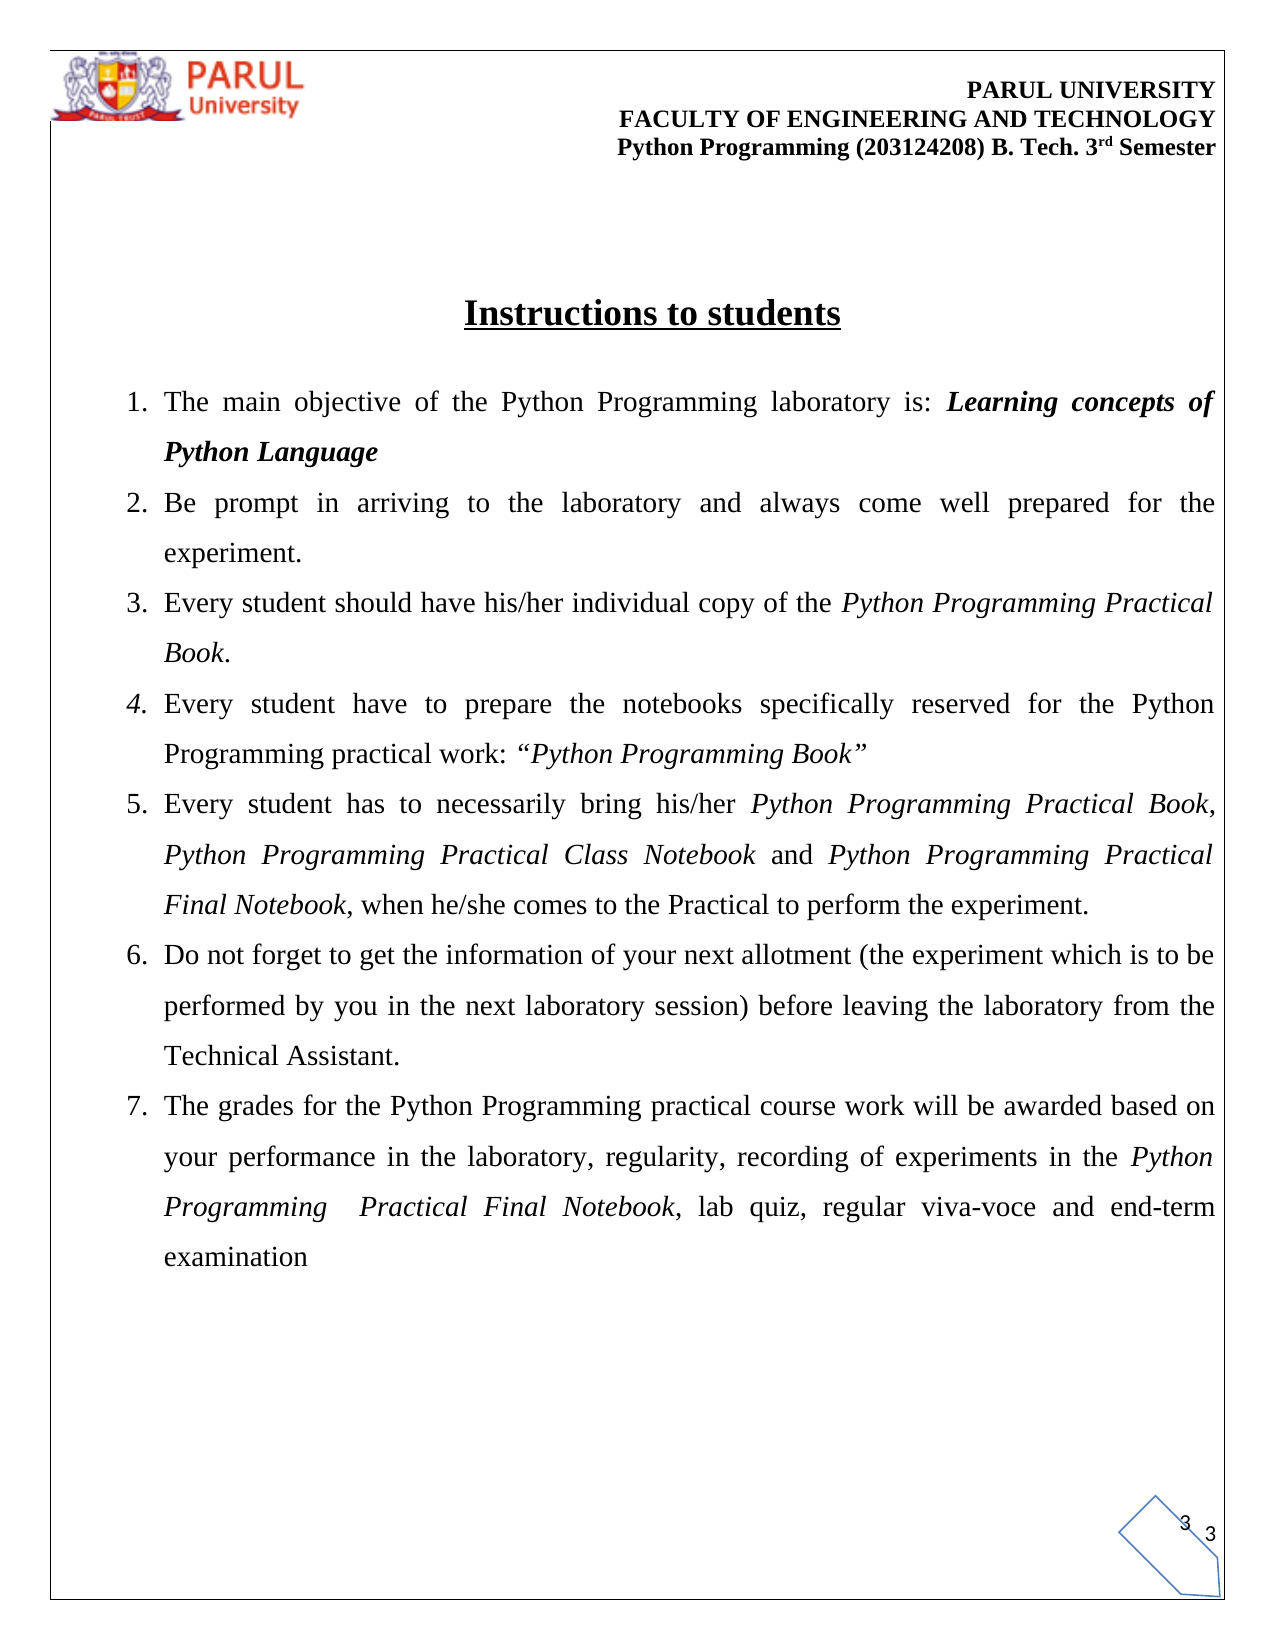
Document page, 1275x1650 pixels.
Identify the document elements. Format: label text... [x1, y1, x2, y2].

list Do not forget to get the information of your next allotment (the experiment which is to be performed by you in the next laboratory session) before leaving the laboratory from the Technical Assistant. [126, 937, 1216, 1072]
list Every student should have his/her individual copy of the Python Programming Practical Book. [126, 585, 1216, 669]
list Every student have to prepare the notebooks specifically reserved for the Python Programming practical work: “Python Programming Book” [126, 686, 1216, 770]
list The main objective of the Python Programming laboratory is: Learning concepts of Python Language [126, 384, 1216, 468]
list The grades for the Python Programming practical course work will be awarded based on your performance in the laboratory, regularity, recording of experiments in the Python Programming Practical Final Notebook, lab quiz, regular viva-voce and end-term examination [126, 1088, 1216, 1273]
text Instructions to students [89, 291, 1216, 334]
list Be prompt in arriving to the laboratory and always come well prepared for the experiment. [126, 485, 1216, 568]
list Every student has to necessarily bring his/her Python Programming Practical Book, Python Programming Practical Class Notebook and Python Programming Practical Final Notebook, when he/she comes to the Practical to perform the experiment. [126, 787, 1216, 921]
picture [50, 51, 307, 121]
